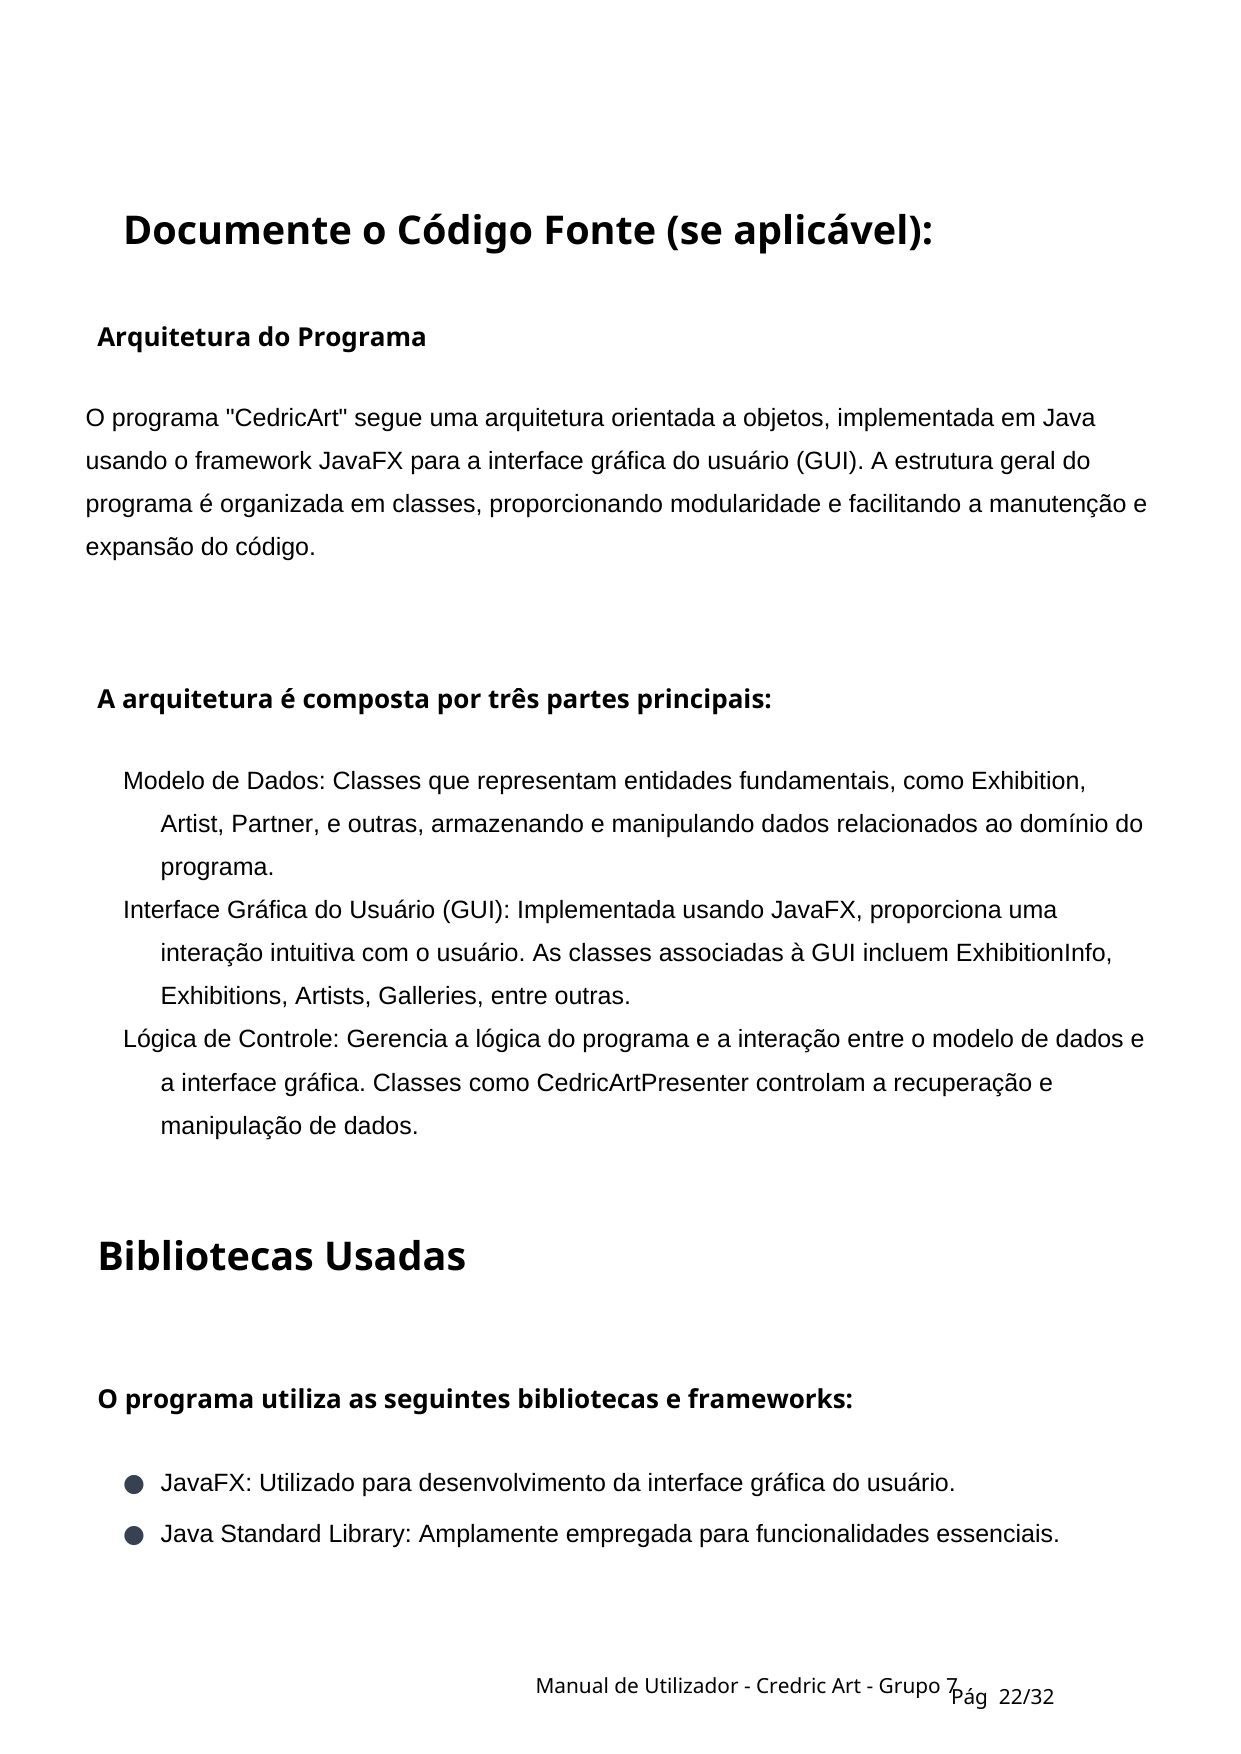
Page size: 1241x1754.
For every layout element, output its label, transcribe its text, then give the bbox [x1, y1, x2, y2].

text O programa "CedricArt" segue uma arquitetura orientada a objetos, implementada em Java usando o framework JavaFX para a interface gráfica do usuário (GUI). A estrutura geral do programa é organizada em classes, proporcionando modularidade e facilitando a manutenção e expansão do código. [85, 403, 1155, 561]
list JavaFX: Utilizado para desenvolvimento da interface gráfica do usuário. [123, 1465, 1155, 1499]
subtitle O programa utiliza as seguintes bibliotecas e frameworks: [97, 1380, 1155, 1416]
list Interface Gráfica do Usuário (GUI): Implementada usando JavaFX, proporciona uma interação intuitiva com o usuário. As classes associadas à GUI incluem ExhibitionInfo, Exhibitions, Artists, Galleries, entre outras. [123, 895, 1155, 1010]
subtitle Bibliotecas Usadas [97, 1228, 1155, 1282]
list Java Standard Library: Amplamente empregada para funcionalidades essenciais. [123, 1516, 1155, 1550]
list Lógica de Controle: Gerencia a lógica do programa e a interação entre o modelo de dados e a interface gráfica. Classes como CedricArtPresenter controlam a recuperação e manipulação de dados. [123, 1024, 1155, 1139]
list Modelo de Dados: Classes que representam entidades fundamentais, como Exhibition, Artist, Partner, e outras, armazenando e manipulando dados relacionados ao domínio do programa. [123, 766, 1155, 881]
subtitle Documente o Código Fonte (se aplicável): [123, 202, 1155, 256]
subtitle A arquitetura é composta por três partes principais: [97, 681, 1155, 717]
subtitle Arquitetura do Programa [97, 318, 1155, 354]
